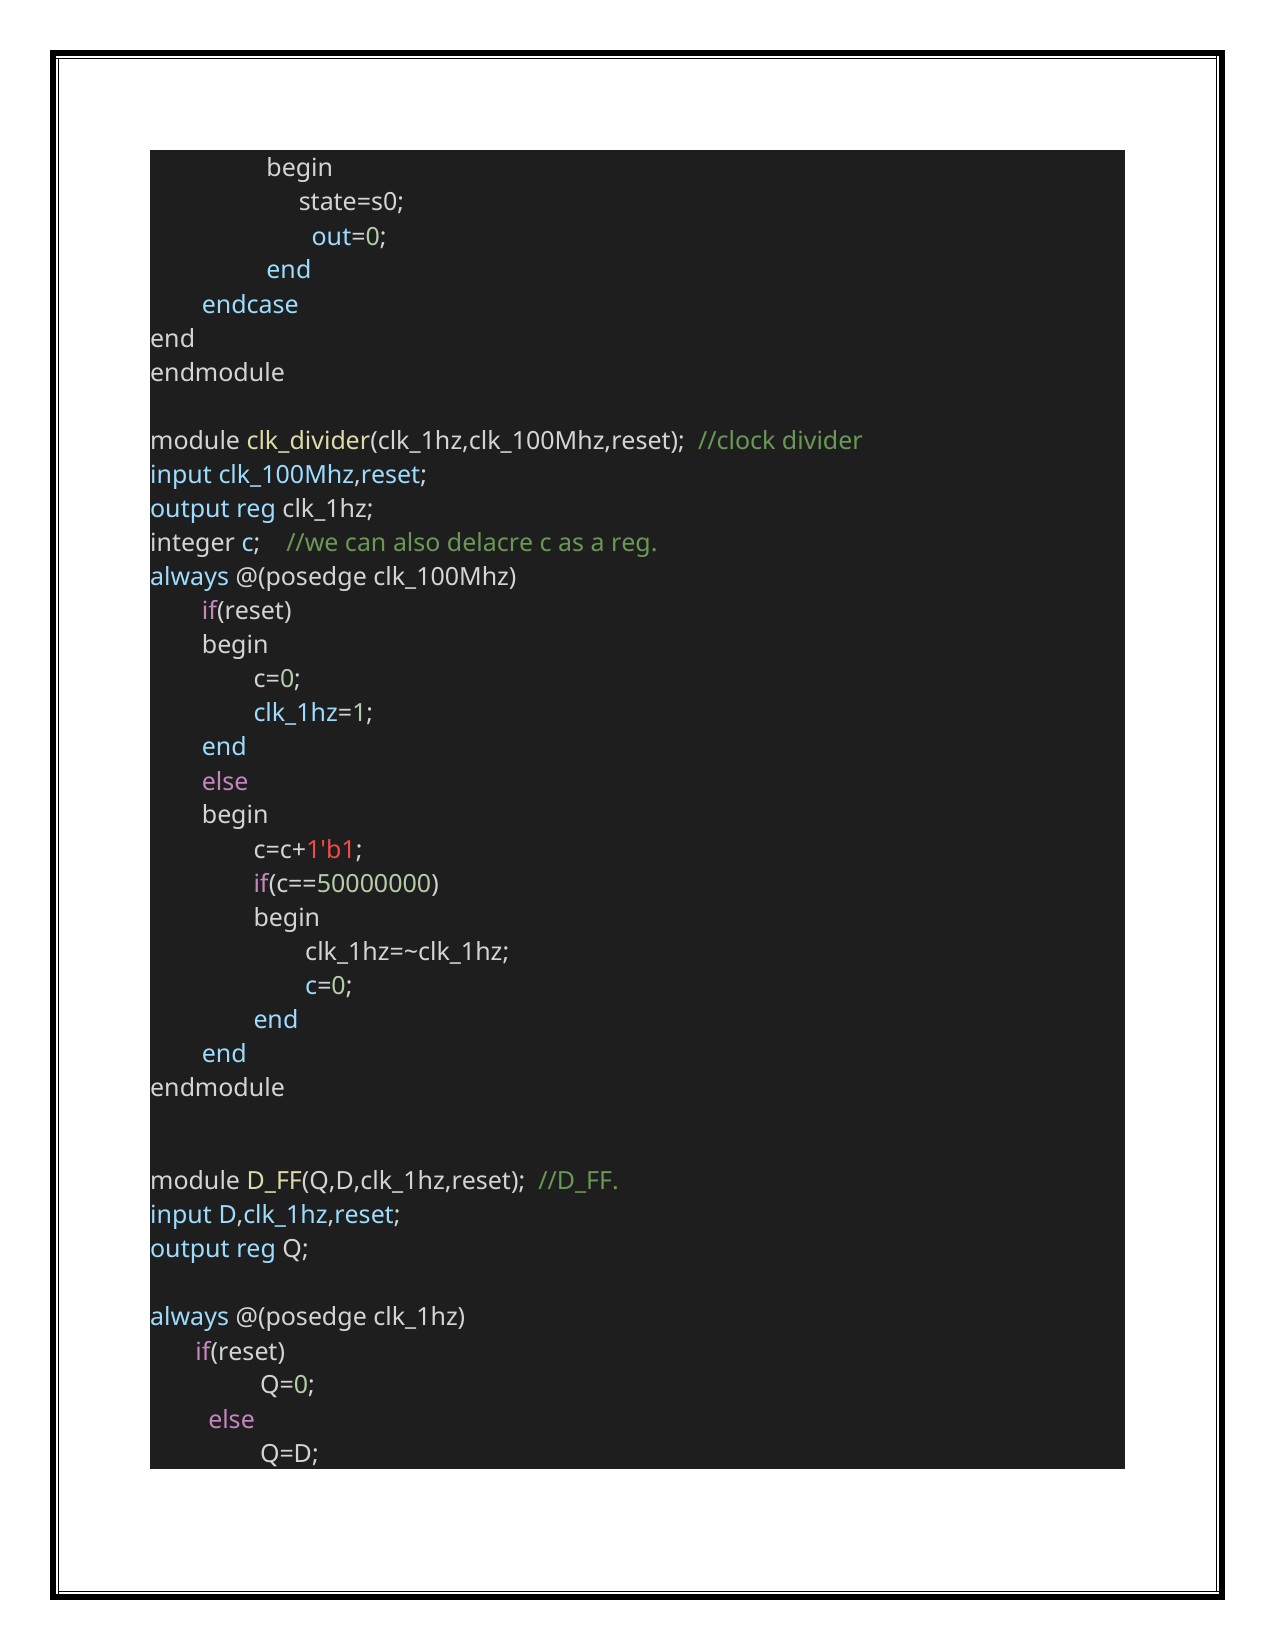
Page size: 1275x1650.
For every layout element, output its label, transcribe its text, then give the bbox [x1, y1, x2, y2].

text module D_FF(Q,D,clk_1hz,reset); //D_FF. [150, 1163, 1125, 1197]
text begin [150, 899, 1125, 933]
text else [150, 1401, 1125, 1435]
text begin [150, 627, 1125, 661]
text begin [150, 797, 1125, 831]
text output reg Q; [150, 1231, 1125, 1265]
text end [150, 252, 1125, 286]
text clk_1hz=~clk_1hz; [150, 933, 1125, 967]
text always @(posedge clk_100Mhz) [150, 559, 1125, 593]
text output reg clk_1hz; [150, 491, 1125, 525]
text input clk_100Mhz,reset; [150, 457, 1125, 491]
text c=0; [150, 661, 1125, 695]
text else [150, 763, 1125, 797]
text end [150, 729, 1125, 763]
text Q=D; [150, 1435, 1125, 1469]
text c=c+1'b1; [150, 831, 1125, 865]
text if(reset) [150, 593, 1125, 627]
text end [150, 320, 1125, 354]
text module clk_divider(clk_1hz,clk_100Mhz,reset); //clock divider [150, 422, 1125, 457]
text c=0; [150, 967, 1125, 1002]
text endmodule [150, 1070, 1125, 1104]
text input D,clk_1hz,reset; [150, 1197, 1125, 1231]
text clk_1hz=1; [150, 695, 1125, 729]
text if(reset) [150, 1333, 1125, 1367]
text Q=0; [150, 1367, 1125, 1401]
text integer c; //we can also delacre c as a reg. [150, 525, 1125, 559]
text endcase [150, 286, 1125, 320]
text end [150, 1002, 1125, 1036]
text state=s0; [150, 184, 1125, 218]
text out=0; [150, 218, 1125, 252]
text if(c==50000000) [150, 865, 1125, 899]
text endmodule [150, 354, 1125, 388]
text always @(posedge clk_1hz) [150, 1299, 1125, 1333]
text begin [150, 150, 1125, 184]
text end [150, 1036, 1125, 1070]
